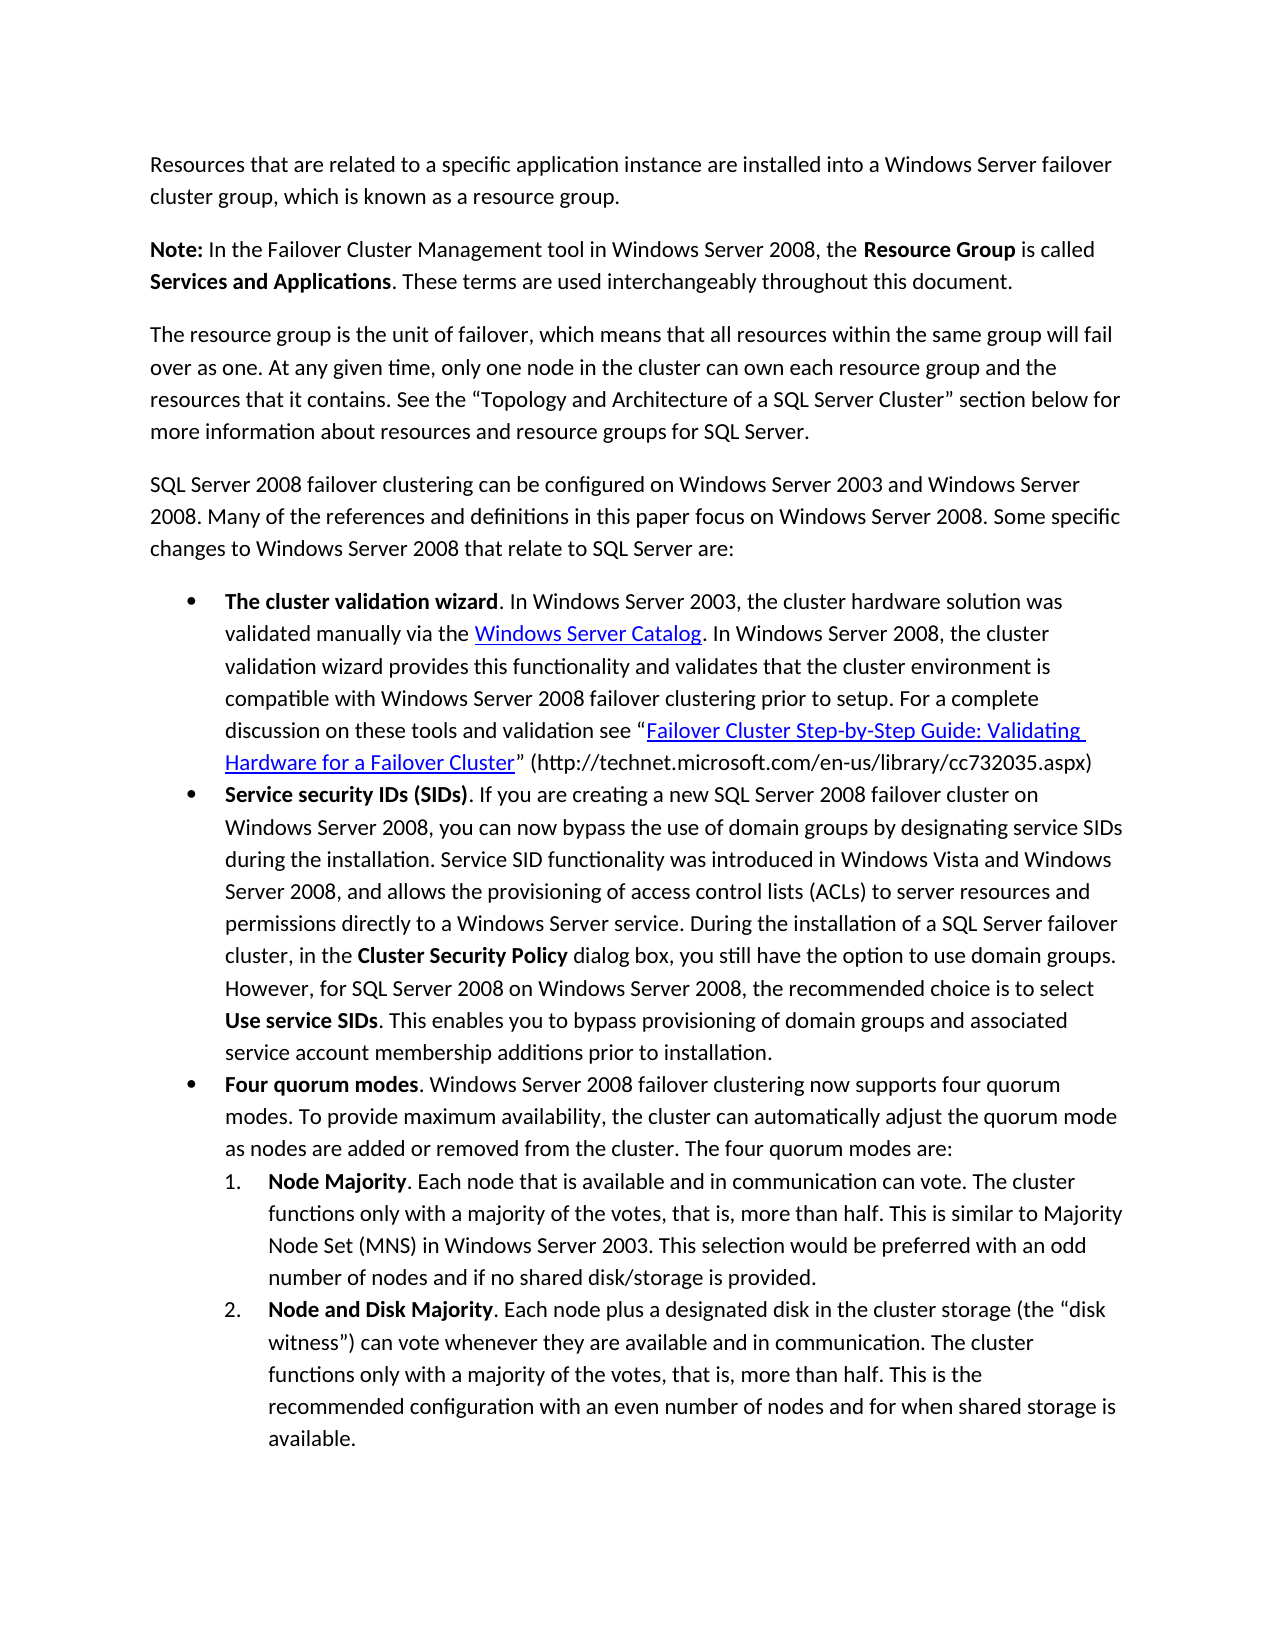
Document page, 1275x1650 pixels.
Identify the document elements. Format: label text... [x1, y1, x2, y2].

text Resources that are related to a specific application instance are installed into a Windows Server failover cluster group, which is known as a resource group. [150, 150, 1125, 210]
list Service security IDs (SIDs). If you are creating a new SQL Server 2008 failover cluster on Windows Server 2008, you can now bypass the use of domain groups by designating service SIDs during the installation. Service SID functionality was introduced in Windows Vista and Windows Server 2008, and allows the provisioning of access control lists (ACLs) to server resources and permissions directly to a Windows Server service. During the installation of a SQL Server failover cluster, in the Cluster Security Policy dialog box, you still have the option to use domain groups. However, for SQL Server 2008 on Windows Server 2008, the recommended choice is to select Use service SIDs. This enables you to bypass provisioning of domain groups and associated service account membership additions prior to installation. [187, 781, 1125, 1066]
list Node Majority. Each node that is available and in communication can vote. The cluster functions only with a majority of the votes, that is, more than half. This is similar to Majority Node Set (MNS) in Windows Server 2003. This selection would be preferred with an odd number of nodes and if no shared disk/storage is provided. [224, 1167, 1125, 1291]
list The cluster validation wizard. In Windows Server 2003, the cluster hardware solution was validated manually via the Windows Server Catalog. In Windows Server 2008, the cluster validation wizard provides this functionality and validates that the cluster environment is compatible with Windows Server 2008 failover clustering prior to setup. For a complete discussion on these tools and validation see “Failover Cluster Step-by-Step Guide: Validating Hardware for a Failover Cluster” (http://technet.microsoft.com/en-us/library/cc732035.aspx) [187, 587, 1125, 776]
text SQL Server 2008 failover clustering can be configured on Windows Server 2003 and Windows Server 2008. Many of the references and definitions in this paper focus on Windows Server 2008. Some specific changes to Windows Server 2008 that relate to SQL Server are: [150, 470, 1125, 562]
list Four quorum modes. Windows Server 2008 failover clustering now supports four quorum modes. To provide maximum availability, the cluster can automatically adjust the quorum mode as nodes are added or removed from the cluster. The four quorum modes are: [187, 1070, 1125, 1163]
text The resource group is the unit of failover, which means that all resources within the same group will fail over as one. At any given time, only one node in the cluster can own each resource group and the resources that it contains. See the “Topology and Architecture of a SQL Server Cluster” section below for more information about resources and resource groups for SQL Server. [150, 320, 1125, 445]
list Node and Disk Majority. Each node plus a designated disk in the cluster storage (the “disk witness”) can vote whenever they are available and in communication. The cluster functions only with a majority of the votes, that is, more than half. This is the recommended configuration with an even number of nodes and for when shared storage is available. [224, 1296, 1125, 1452]
text Note: In the Failover Cluster Management tool in Windows Server 2008, the Resource Group is called Services and Applications. These terms are used interchangeably throughout this document. [150, 235, 1125, 295]
